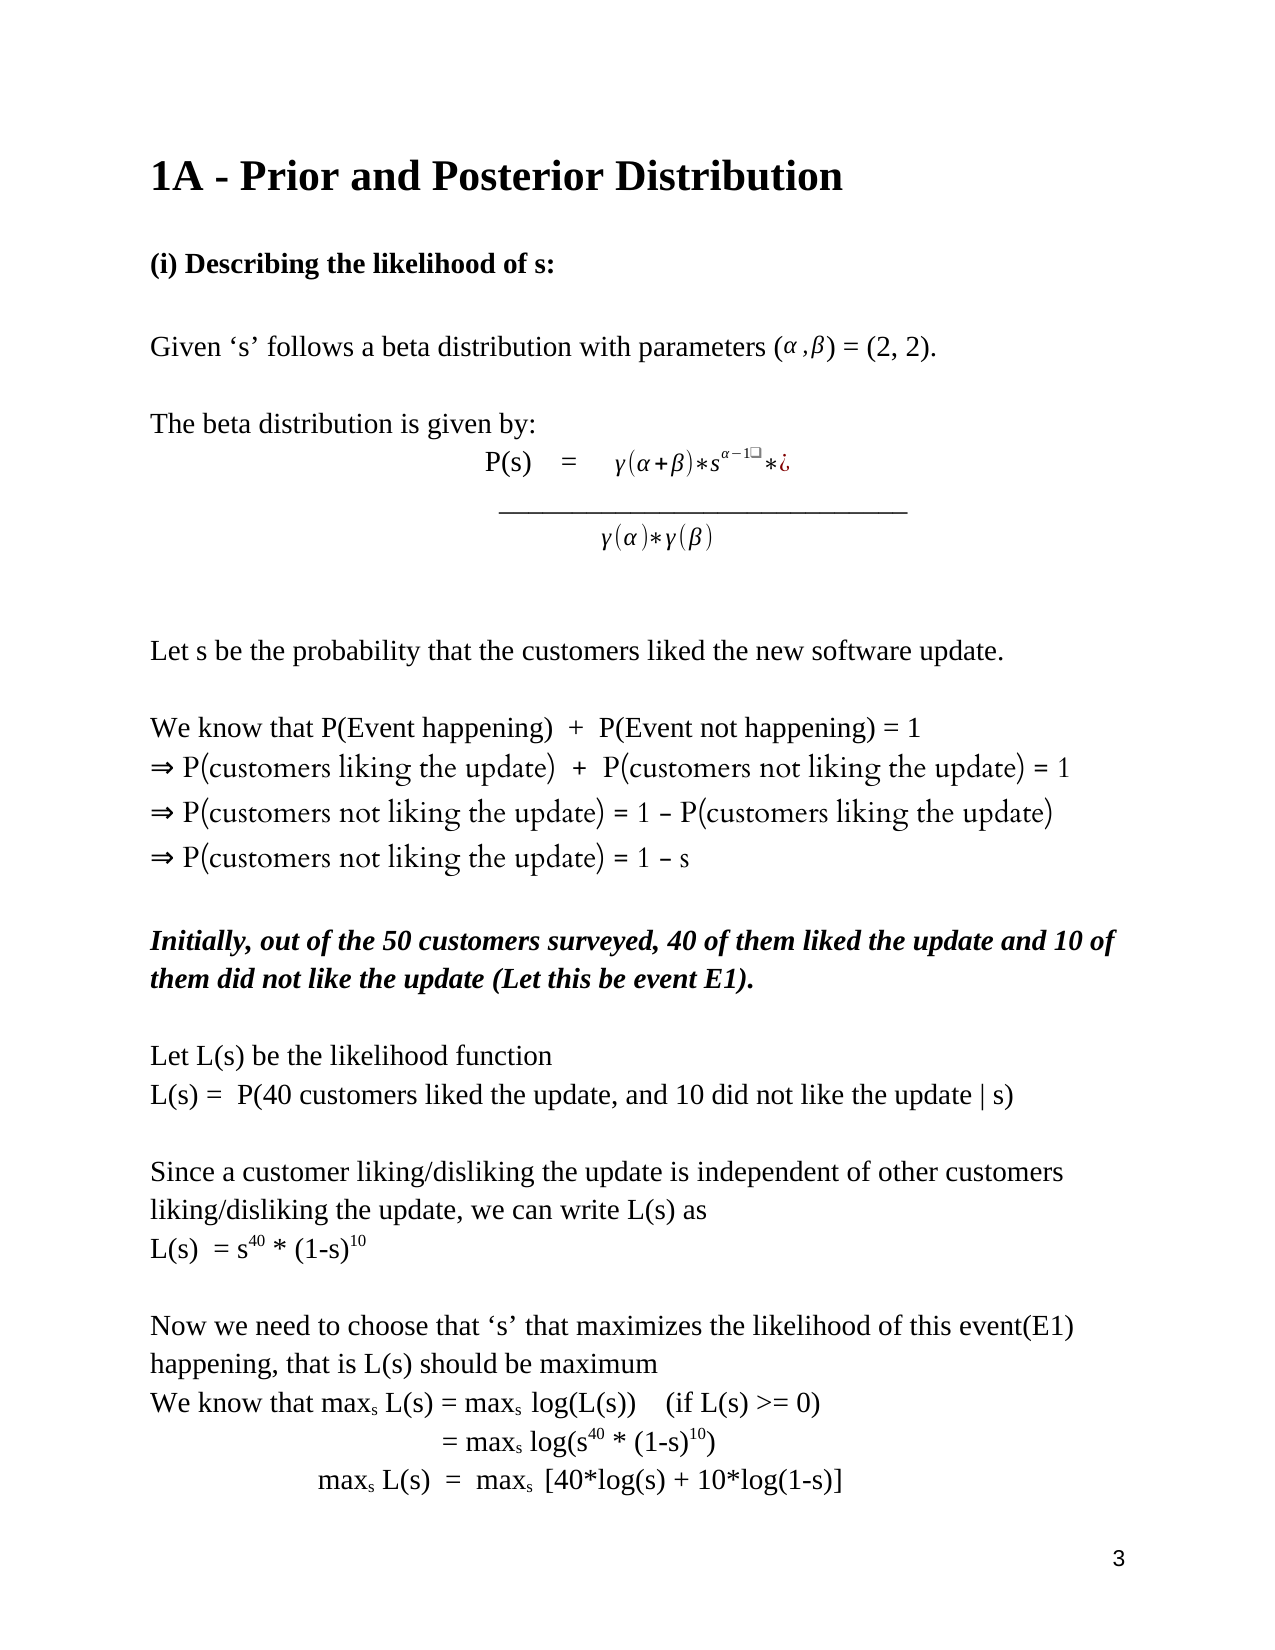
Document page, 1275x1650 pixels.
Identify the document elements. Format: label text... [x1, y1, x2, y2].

text Let L(s) be the likelihood function [150, 1038, 1125, 1072]
text 1A - Prior and Posterior Distribution [150, 150, 1125, 200]
text The beta distribution is given by: [150, 406, 1125, 439]
text We know that maxs L(s) = maxs log(L(s)) (if L(s) >= 0) [150, 1385, 1125, 1419]
text Now we need to choose that ‘s’ that maximizes the likelihood of this event(E1) happening, that is L(s) should be maximum [150, 1308, 1125, 1380]
text ⇒ P(customers not liking the update) = 1 - P(customers liking the update) [150, 793, 1125, 833]
text L(s) = s40 * (1-s)10 [150, 1231, 1125, 1264]
text ⇒ P(customers not liking the update) = 1 - s [150, 839, 1125, 878]
text = maxs log(s40 * (1-s)10) [150, 1424, 1125, 1457]
text maxs L(s) = maxs [40*log(s) + 10*log(1-s)] [150, 1462, 1125, 1496]
text ____________________________ [150, 483, 1125, 517]
text ⇒ P(customers liking the update) + P(customers not liking the update) = 1 [150, 748, 1125, 788]
text (i) Describing the likelihood of s: [150, 246, 1125, 280]
text P(s) = [150, 444, 1125, 478]
text Given ‘s’ follows a beta distribution with parameters () = (2, 2). [150, 329, 1125, 362]
text We know that P(Event happening) + P(Event not happening) = 1 [150, 710, 1125, 743]
text Let s be the probability that the customers liked the new software update. [150, 633, 1125, 666]
text Initially, out of the 50 customers surveyed, 40 of them liked the update and 10 of them did not like the update (Let this be event E1). [150, 923, 1125, 995]
text Since a customer liking/disliking the update is independent of other customers liking/disliking the update, we can write L(s) as [150, 1154, 1125, 1226]
text L(s) = P(40 customers liked the update, and 10 did not like the update | s) [150, 1077, 1125, 1110]
